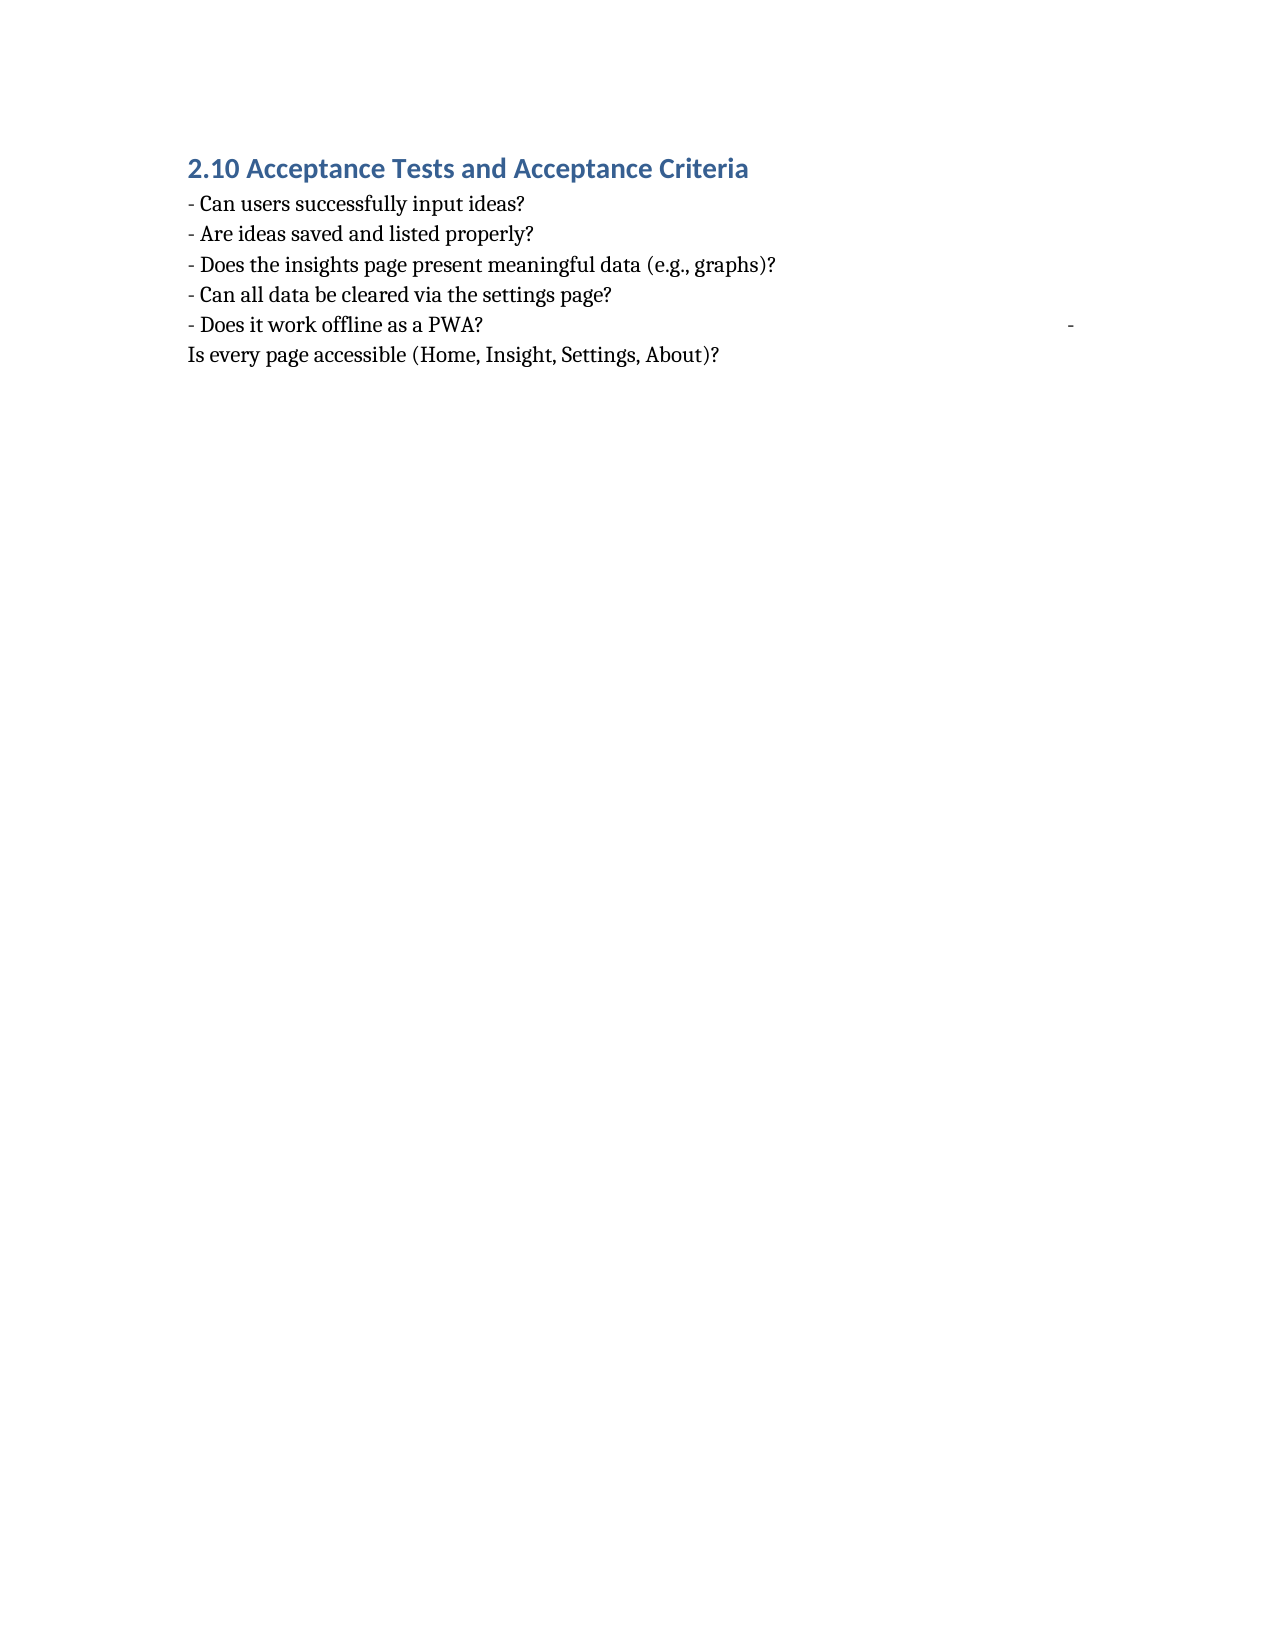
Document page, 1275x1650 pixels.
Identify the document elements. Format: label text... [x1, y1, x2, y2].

text - Can users successfully input ideas? - Are ideas saved and listed properly? - Does the insights page present meaningful data (e.g., graphs)? - Can all data be cleared via the settings page? - Does it work offline as a PWA? - Is every page accessible (Home, Insight, Settings, About)? [187, 191, 1087, 368]
subtitle 2.10 Acceptance Tests and Acceptance Criteria [187, 150, 1087, 186]
